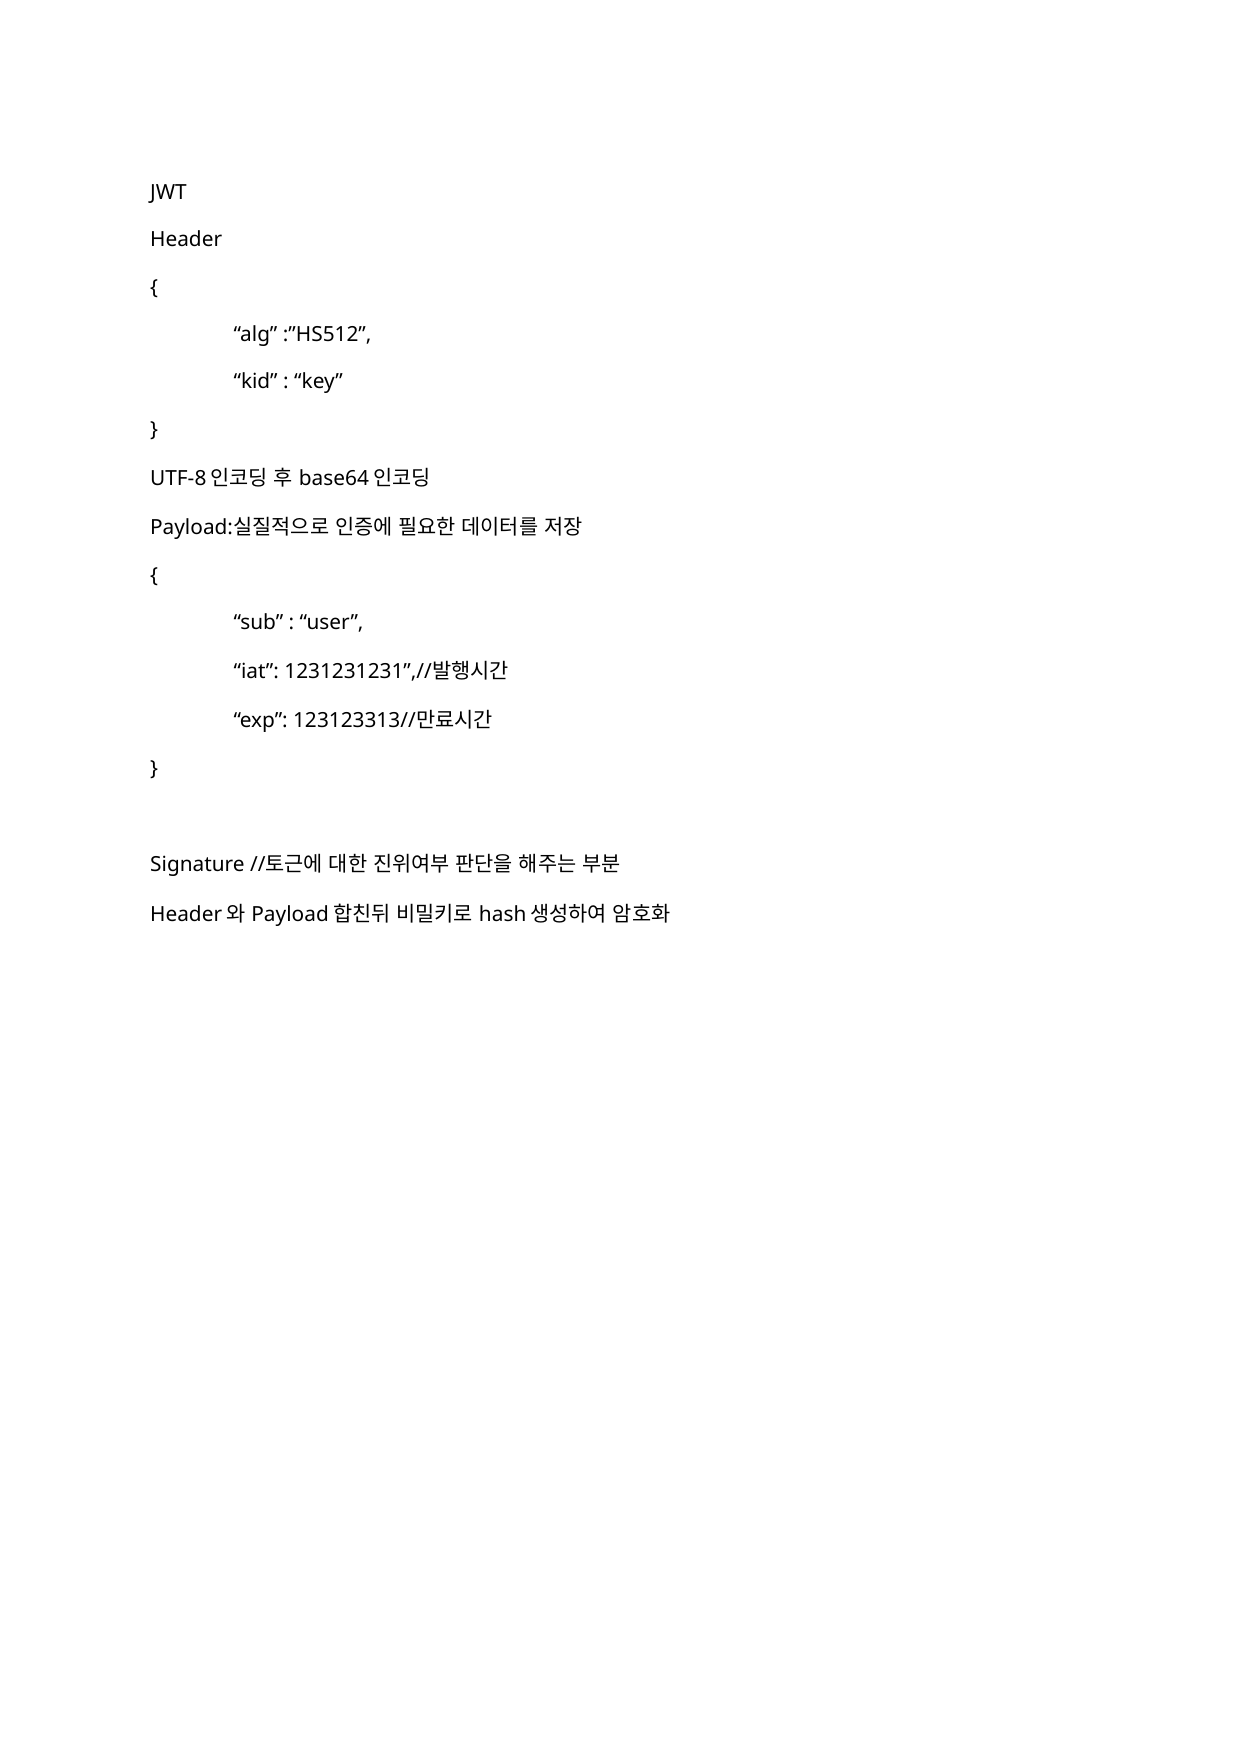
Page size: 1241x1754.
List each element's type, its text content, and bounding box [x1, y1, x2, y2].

text } [150, 753, 1090, 781]
text { [150, 560, 1090, 588]
text Payload:실질적으로 인증에 필요한 데이터를 저장 [150, 510, 1090, 541]
text “kid” : “key” [150, 366, 1090, 395]
text Header와 Payload합친뒤 비밀키로 hash생성하여 암호화 [150, 897, 1090, 927]
text } [150, 414, 1090, 442]
text UTF-8인코딩 후 base64인코딩 [150, 461, 1090, 491]
text JWT [150, 177, 1090, 206]
text { [150, 272, 1090, 300]
text Header [150, 224, 1090, 253]
text Signature //토근에 대한 진위여부 판단을 해주는 부분 [150, 848, 1090, 878]
text “exp”: 123123313//만료시간 [150, 704, 1090, 734]
text “alg” :”HS512”, [150, 319, 1090, 347]
text “sub” : “user”, [150, 607, 1090, 635]
text “iat”: 1231231231”,//발행시간 [150, 654, 1090, 684]
